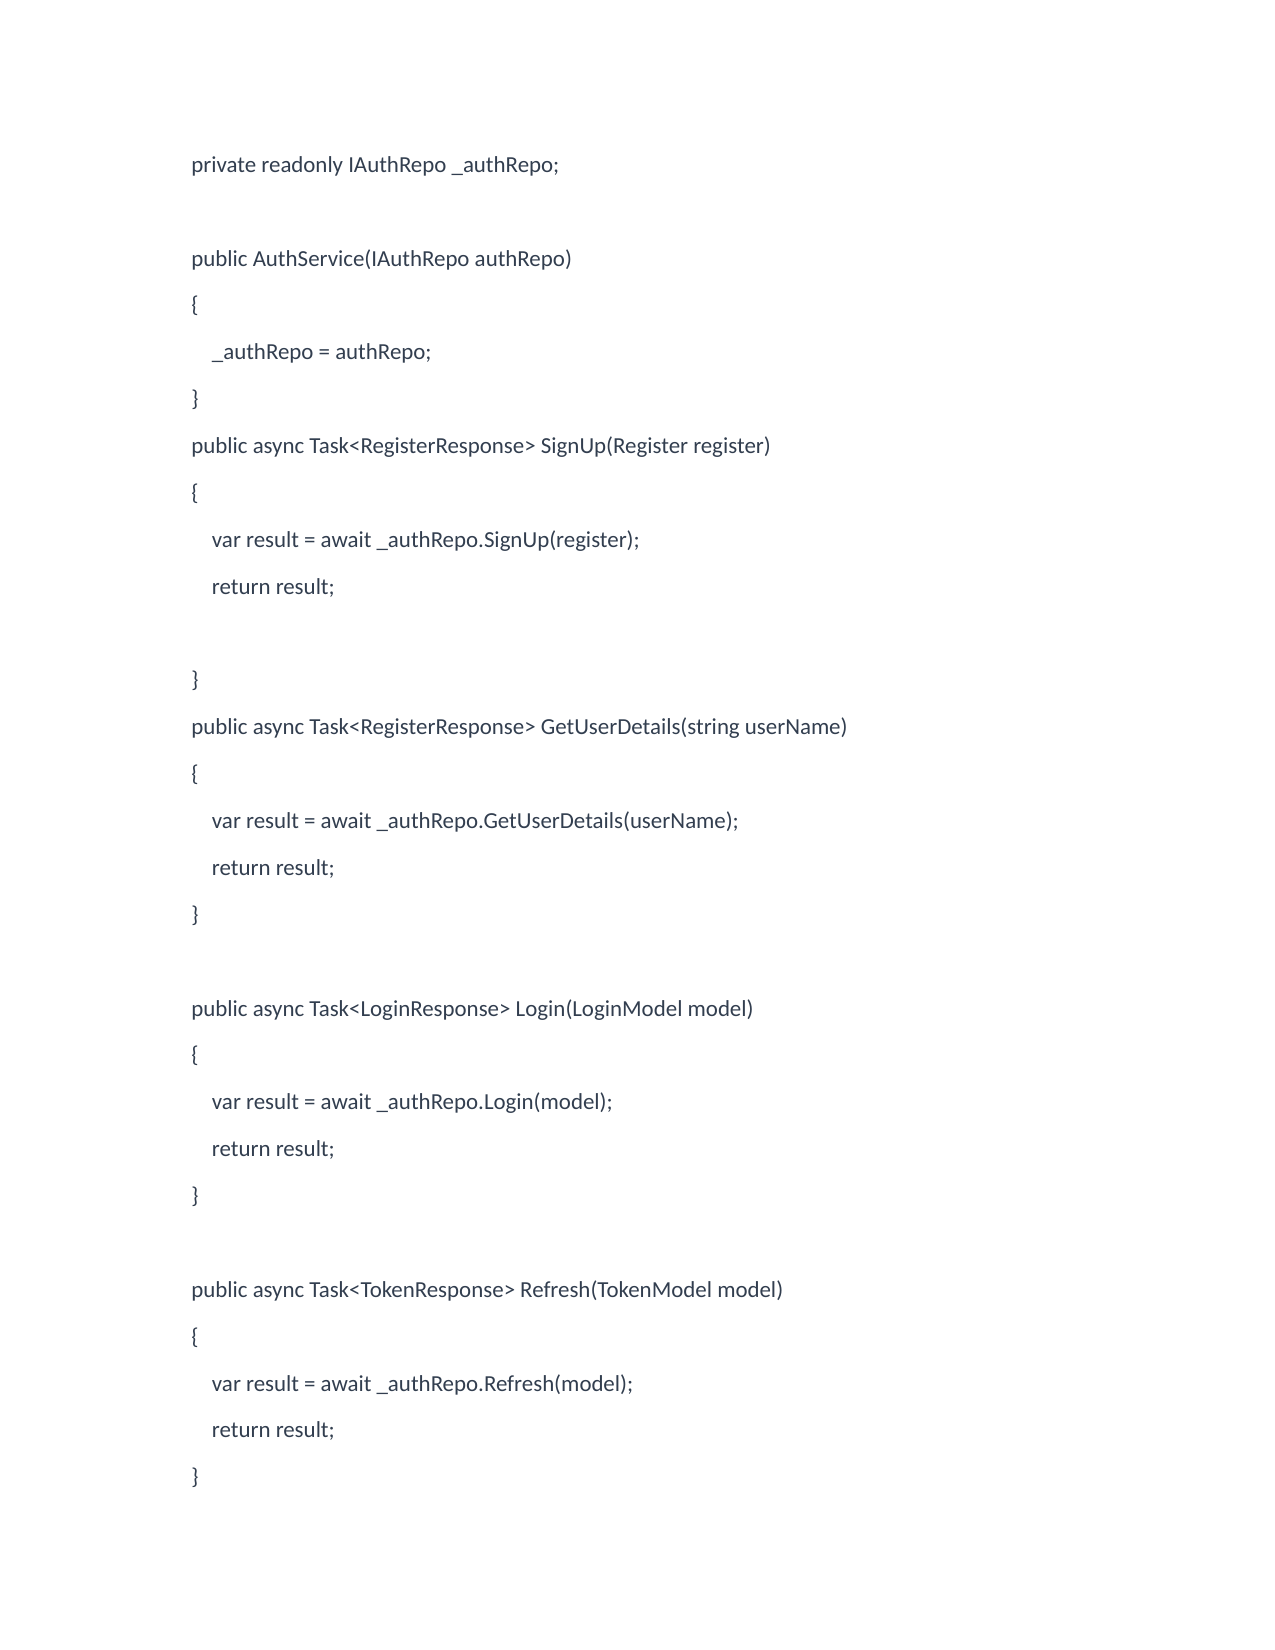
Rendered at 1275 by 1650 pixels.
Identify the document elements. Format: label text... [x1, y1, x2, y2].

text var result = await _authRepo.SignUp(register); [150, 525, 1125, 553]
text var result = await _authRepo.GetUserDetails(userName); [150, 806, 1125, 834]
text return result; [150, 853, 1125, 881]
text { [150, 478, 1125, 506]
text var result = await _authRepo.Refresh(model); [150, 1369, 1125, 1397]
text return result; [150, 1134, 1125, 1162]
text } [150, 900, 1125, 928]
text public async Task<LoginResponse> Login(LoginModel model) [150, 994, 1125, 1022]
text var result = await _authRepo.Login(model); [150, 1087, 1125, 1116]
text public async Task<TokenResponse> Refresh(TokenModel model) [150, 1275, 1125, 1303]
text { [150, 291, 1125, 319]
text } [150, 666, 1125, 694]
text private readonly IAuthRepo _authRepo; [150, 150, 1125, 178]
text return result; [150, 572, 1125, 600]
text _authRepo = authRepo; [150, 337, 1125, 366]
text return result; [150, 1416, 1125, 1444]
text public async Task<RegisterResponse> GetUserDetails(string userName) [150, 712, 1125, 741]
text { [150, 759, 1125, 787]
text public async Task<RegisterResponse> SignUp(Register register) [150, 431, 1125, 459]
text { [150, 1041, 1125, 1069]
text public AuthService(IAuthRepo authRepo) [150, 244, 1125, 272]
text } [150, 1181, 1125, 1209]
text } [150, 384, 1125, 412]
text { [150, 1322, 1125, 1350]
text } [150, 1462, 1125, 1491]
